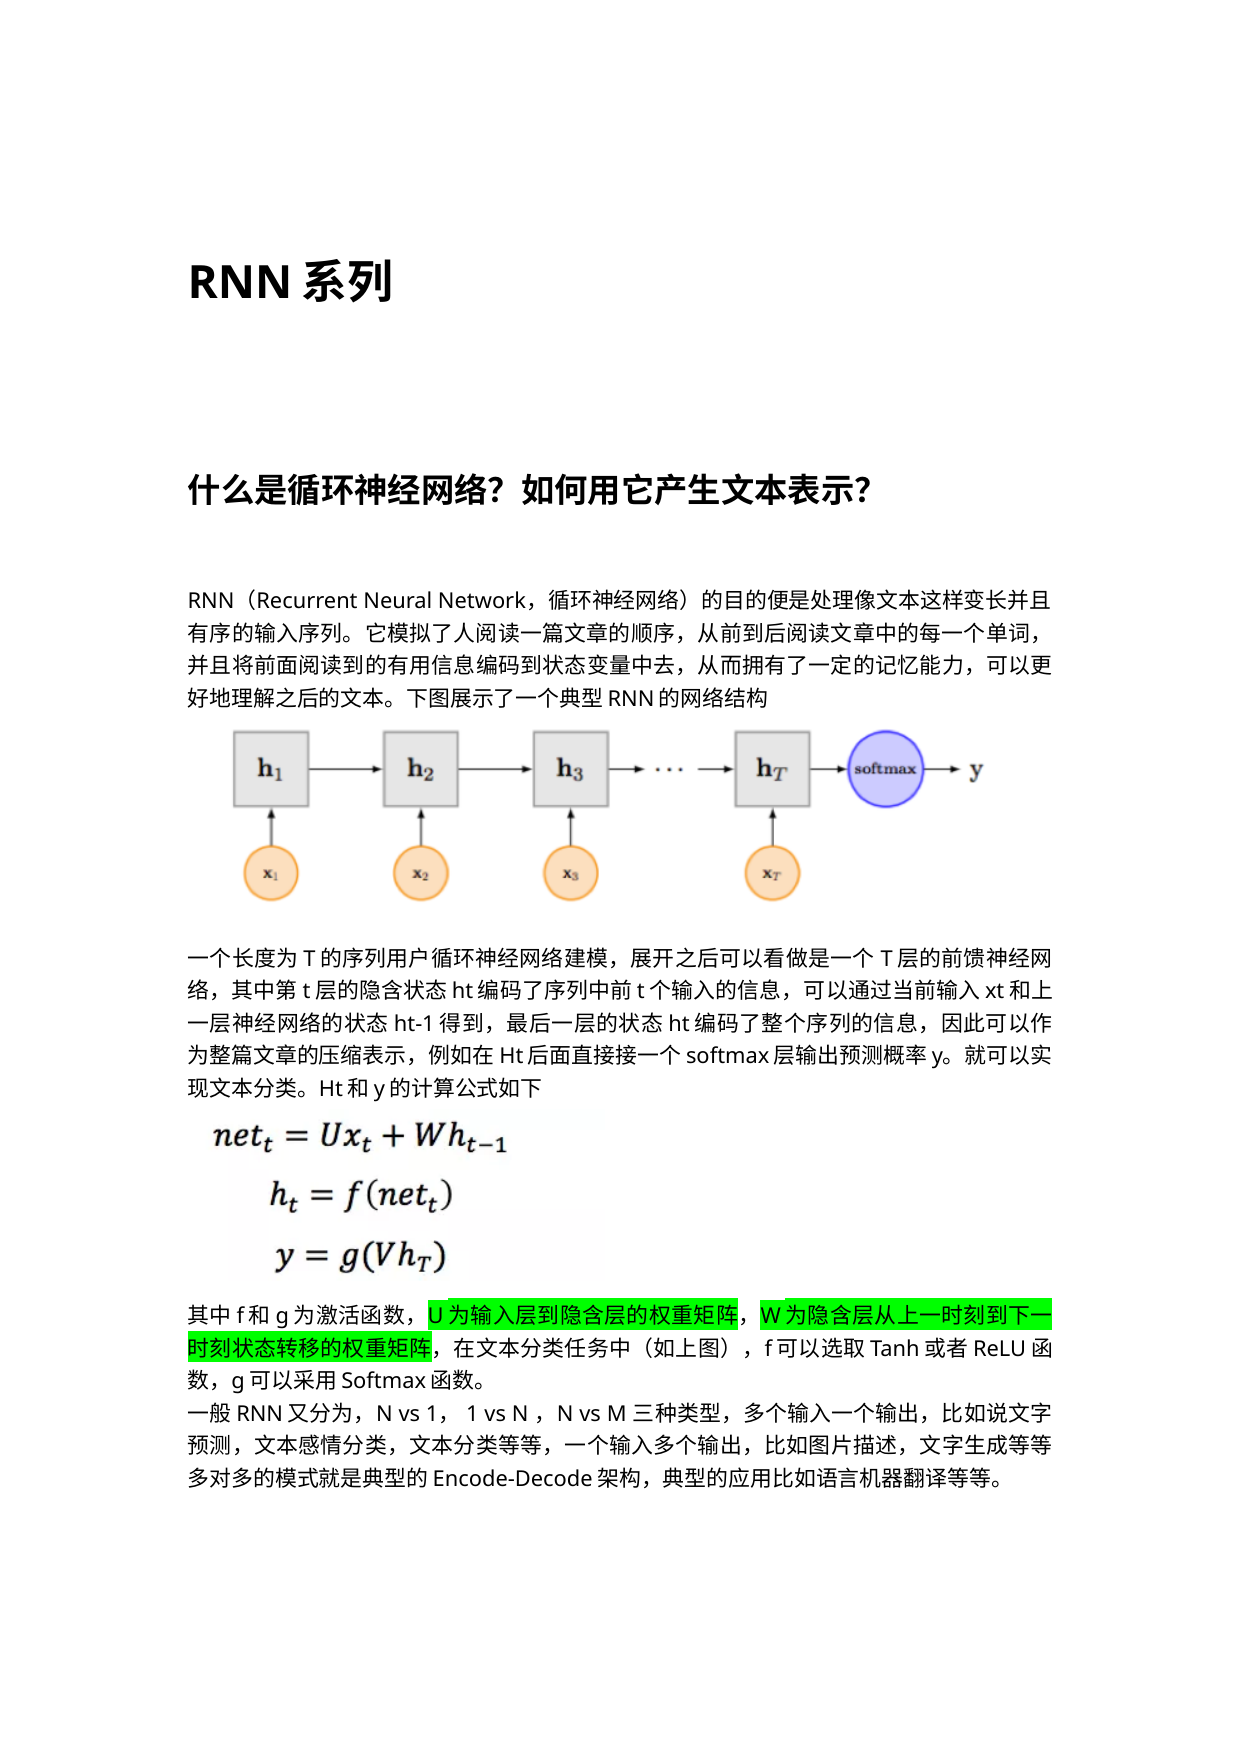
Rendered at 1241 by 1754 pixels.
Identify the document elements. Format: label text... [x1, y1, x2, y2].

text 一般RNN又分为，N vs 1， 1 vs N ，N vs M 三种类型，多个输入一个输出，比如说文字预测，文本感情分类，文本分类等等，一个输入多个输出，比如图片描述，文字生成等等。多对多的模式就是典型的Encode-Decode架构，典型的应用比如语言机器翻译等等。 [187, 1395, 1053, 1493]
picture [187, 712, 998, 912]
picture [187, 1102, 605, 1287]
text RNN（Recurrent Neural Network，循环神经网络）的目的便是处理像文本这样变长并且有序的输入序列。它模拟了人阅读一篇文章的顺序，从前到后阅读文章中的每一个单词，并且将前面阅读到的有用信息编码到状态变量中去，从而拥有了一定的记忆能力，可以更好地理解之后的文本。下图展示了一个典型RNN的网络结构 [187, 583, 1053, 713]
subtitle RNN系列 [187, 230, 1053, 327]
text 一个长度为T的序列用户循环神经网络建模，展开之后可以看做是一个T层的前馈神经网络，其中第t层的隐含状态ht编码了序列中前t个输入的信息，可以通过当前输入xt和上一层神经网络的状态ht-1得到，最后一层的状态ht编码了整个序列的信息，因此可以作为整篇文章的压缩表示，例如在Ht后面直接接一个softmax层输出预测概率y。就可以实现文本分类。Ht和y的计算公式如下 [187, 940, 1053, 1103]
subtitle 什么是循环神经网络？如何用它产生文本表示？ [187, 456, 1053, 521]
text 其中f和g为激活函数，U为输入层到隐含层的权重矩阵，W为隐含层从上一时刻到下一时刻状态转移的权重矩阵，在文本分类任务中（如上图），f可以选取Tanh或者ReLU函数，g可以采用Softmax函数。 [187, 1298, 1053, 1395]
